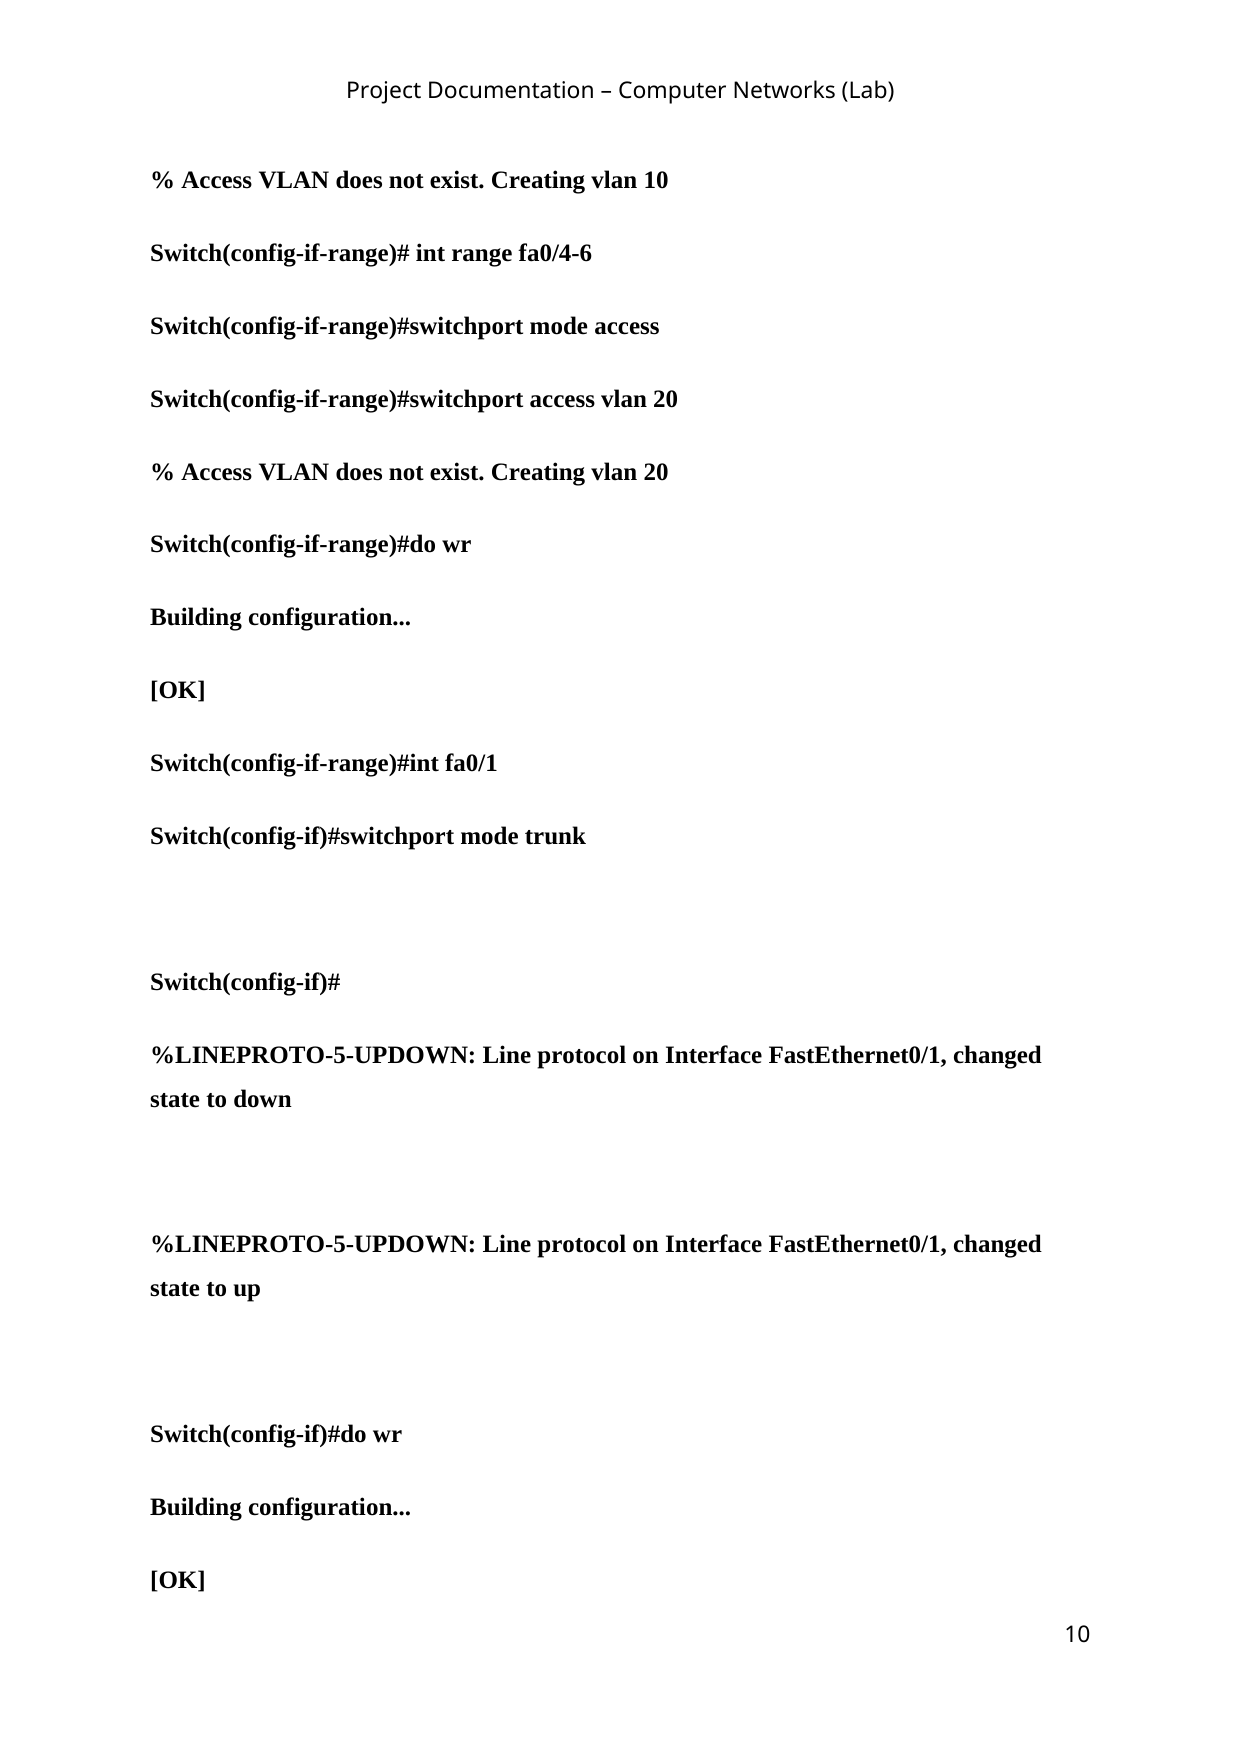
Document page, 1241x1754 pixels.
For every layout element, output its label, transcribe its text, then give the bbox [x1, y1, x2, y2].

text Switch(config-if)#do wr [150, 1404, 1090, 1448]
text % Access VLAN does not exist. Creating vlan 10 [150, 150, 1090, 194]
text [150, 296, 1090, 339]
text [OK] [150, 1550, 1090, 1594]
text Building configuration... [150, 587, 1090, 631]
text %LINEPROTO-5-UPDOWN: Line protocol on Interface FastEthernet0/1, changed state to up [150, 1214, 1090, 1302]
text Switch(config-if-range)# int range fa0/4-6 [150, 223, 1090, 267]
text Switch(config-if-range)#int fa0/1 [150, 733, 1090, 777]
text % Access VLAN does not exist. Creating vlan 20 [150, 442, 1090, 485]
text Building configuration... [150, 1477, 1090, 1521]
text Switch(config-if)# [150, 952, 1090, 996]
text [OK] [150, 660, 1090, 704]
text Switch(config-if-range)#do wr [150, 514, 1090, 558]
text Switch(config-if)#switchport mode trunk [150, 806, 1090, 850]
text Switch(config-if-range)#switchport access vlan 20 [150, 369, 1090, 412]
text %LINEPROTO-5-UPDOWN: Line protocol on Interface FastEthernet0/1, changed state to down [150, 1025, 1090, 1112]
